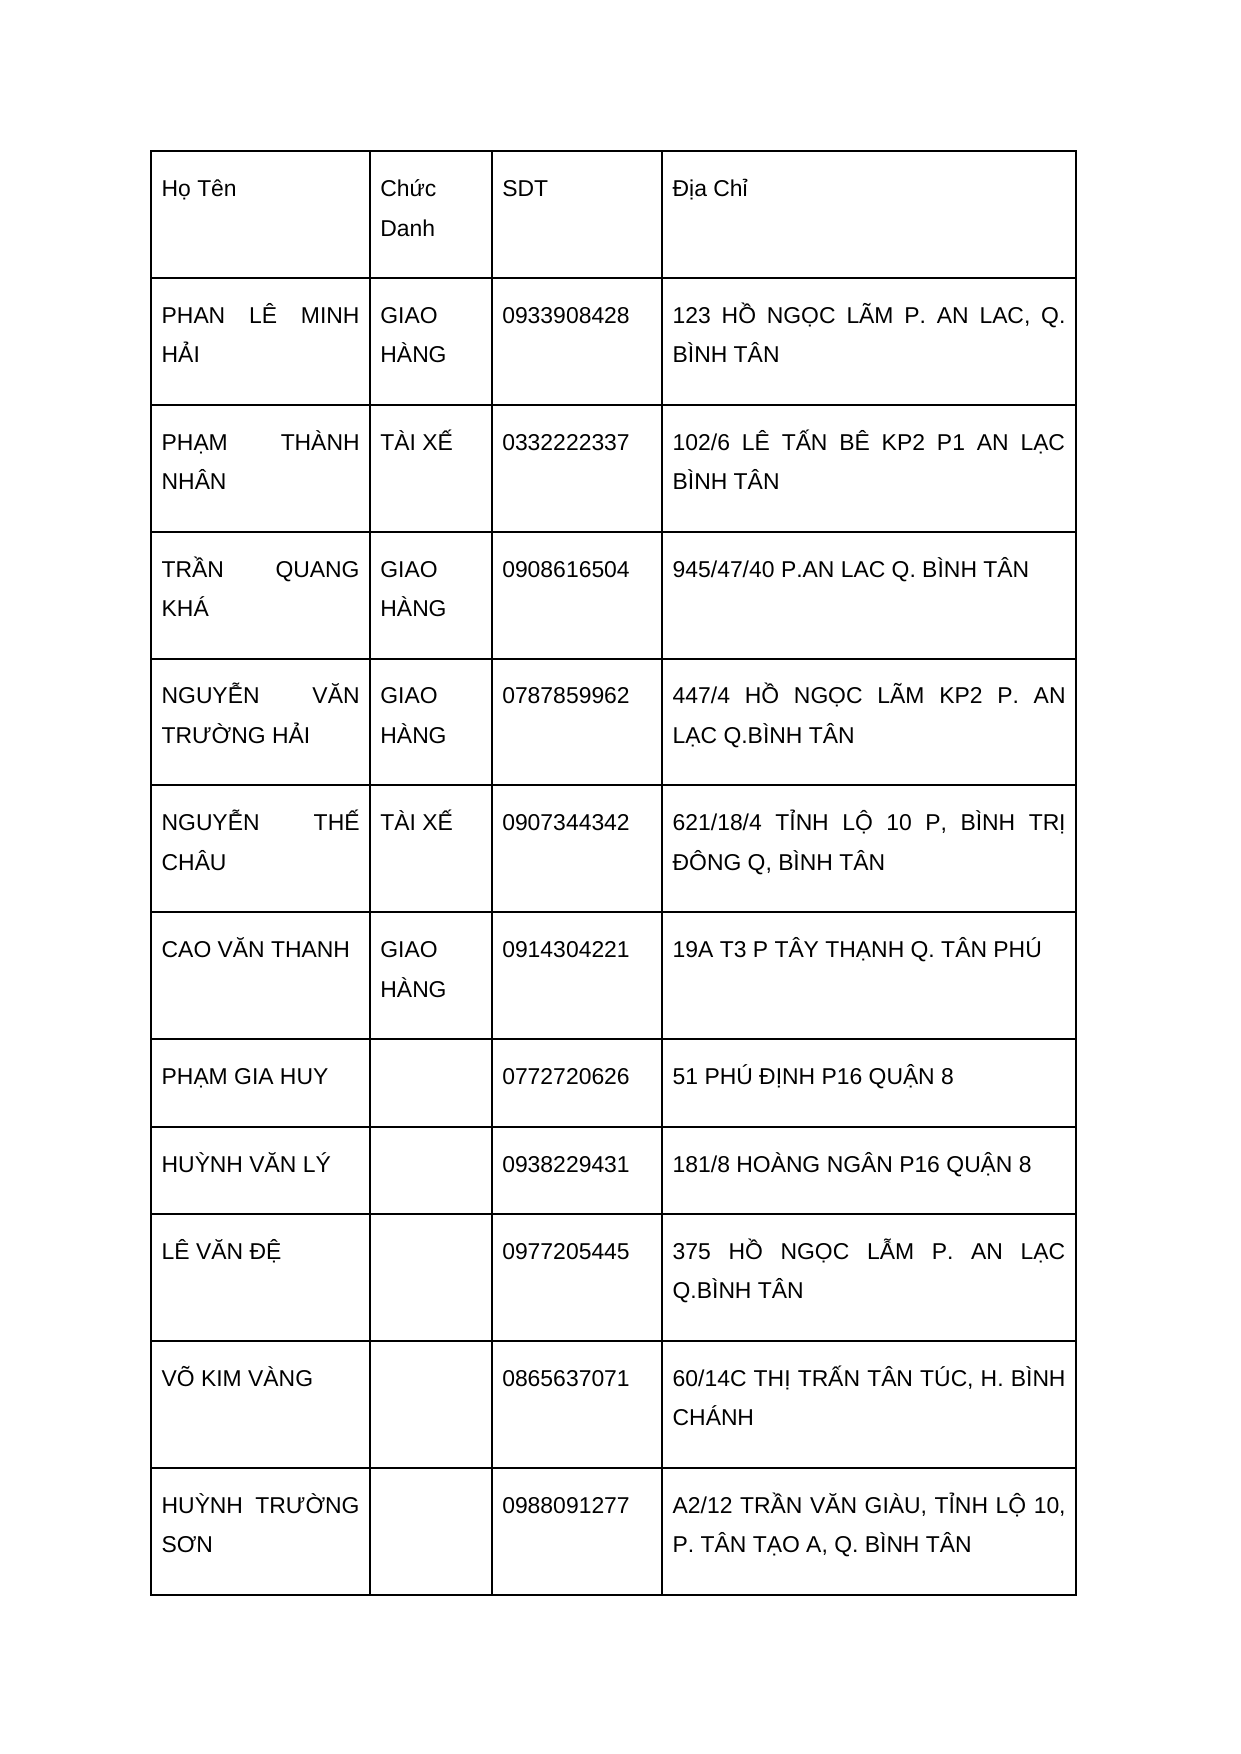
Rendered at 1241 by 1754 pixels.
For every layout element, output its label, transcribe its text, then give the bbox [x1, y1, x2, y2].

table_header Địa Chỉ [663, 152, 1075, 277]
table_cell 0865637071 [493, 1342, 661, 1467]
table_header Chức Danh [371, 152, 491, 277]
table_cell [371, 1215, 491, 1340]
table_cell 123 HỒ NGỌC LÃM P. AN LAC, Q. BÌNH TÂN [663, 279, 1075, 404]
table_cell [371, 1469, 491, 1593]
table_cell 945/47/40 P.AN LAC Q. BÌNH TÂN [663, 533, 1075, 657]
table_cell TÀI XẾ [371, 406, 491, 531]
table_cell HUỲNH TRƯỜNG SƠN [152, 1469, 369, 1593]
table_cell 0332222337 [493, 406, 661, 531]
table_cell 0988091277 [493, 1469, 661, 1593]
table_cell GIAO HÀNG [371, 279, 491, 404]
table_cell PHAN LÊ MINH HẢI [152, 279, 369, 404]
table_cell 181/8 HOÀNG NGÂN P16 QUẬN 8 [663, 1128, 1075, 1213]
table_cell 0933908428 [493, 279, 661, 404]
table_header SDT [493, 152, 661, 277]
table_cell A2/12 TRẦN VĂN GIÀU, TỈNH LỘ 10, P. TÂN TẠO A, Q. BÌNH TÂN [663, 1469, 1075, 1593]
table_cell NGUYỄN THẾ CHÂU [152, 786, 369, 911]
table_cell PHẠM GIA HUY [152, 1040, 369, 1126]
table_cell PHẠM THÀNH NHÂN [152, 406, 369, 531]
table_cell TRẦN QUANG KHÁ [152, 533, 369, 657]
table_cell 51 PHÚ ĐỊNH P16 QUẬN 8 [663, 1040, 1075, 1126]
table_cell 447/4 HỒ NGỌC LÃM KP2 P. AN LẠC Q.BÌNH TÂN [663, 660, 1075, 784]
table_cell 102/6 LÊ TẤN BÊ KP2 P1 AN LẠC BÌNH TÂN [663, 406, 1075, 531]
table_cell 19A T3 P TÂY THẠNH Q. TÂN PHÚ [663, 913, 1075, 1038]
table_cell 0977205445 [493, 1215, 661, 1340]
table_cell NGUYỄN VĂN TRƯỜNG HẢI [152, 660, 369, 784]
table_cell 0938229431 [493, 1128, 661, 1213]
table_cell [371, 1040, 491, 1126]
table_cell 375 HỒ NGỌC LẪM P. AN LẠC Q.BÌNH TÂN [663, 1215, 1075, 1340]
table_cell 0908616504 [493, 533, 661, 657]
table_cell 60/14C THỊ TRẤN TÂN TÚC, H. BÌNH CHÁNH [663, 1342, 1075, 1467]
table_cell HUỲNH VĂN LÝ [152, 1128, 369, 1213]
table_cell GIAO HÀNG [371, 660, 491, 784]
table_header Họ Tên [152, 152, 369, 277]
table_cell TÀI XẾ [371, 786, 491, 911]
table_cell 0914304221 [493, 913, 661, 1038]
table_cell LÊ VĂN ĐỆ [152, 1215, 369, 1340]
table_cell VÕ KIM VÀNG [152, 1342, 369, 1467]
table_cell 621/18/4 TỈNH LỘ 10 P, BÌNH TRỊ ĐÔNG Q, BÌNH TÂN [663, 786, 1075, 911]
table_cell 0907344342 [493, 786, 661, 911]
table_cell [371, 1128, 491, 1213]
table_cell CAO VĂN THANH [152, 913, 369, 1038]
table_cell [371, 1342, 491, 1467]
table_cell 0787859962 [493, 660, 661, 784]
table_cell GIAO HÀNG [371, 913, 491, 1038]
table_cell GIAO HÀNG [371, 533, 491, 657]
table_cell 0772720626 [493, 1040, 661, 1126]
